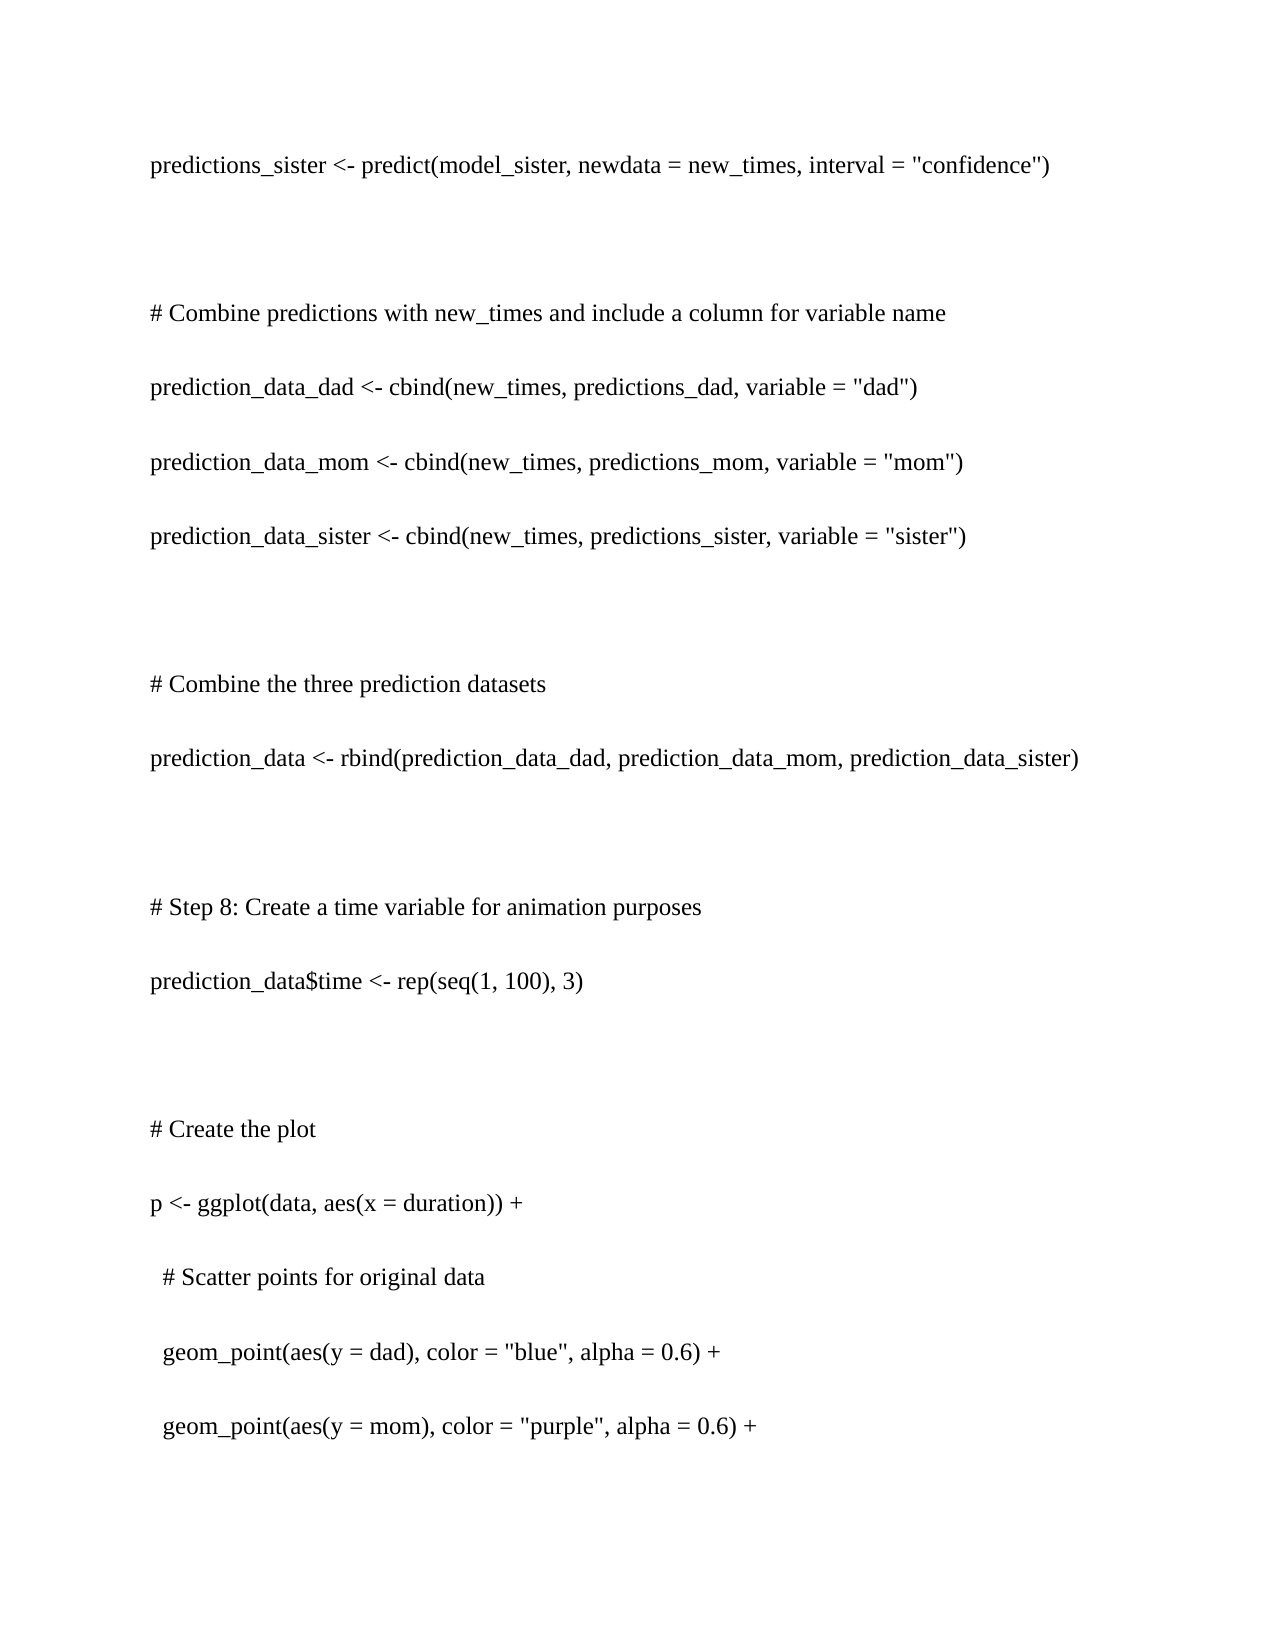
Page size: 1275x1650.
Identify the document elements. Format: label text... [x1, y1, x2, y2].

text prediction_data_dad <- cbind(new_times, predictions_dad, variable = "dad") [150, 372, 1125, 401]
text prediction_data$time <- rep(seq(1, 100), 3) [150, 966, 1125, 994]
text # Create the plot [150, 1114, 1125, 1143]
text # Combine the three prediction datasets [150, 669, 1125, 698]
text geom_point(aes(y = dad), color = "blue", alpha = 0.6) + [150, 1337, 1125, 1365]
text # Step 8: Create a time variable for animation purposes [150, 892, 1125, 920]
text geom_point(aes(y = mom), color = "purple", alpha = 0.6) + [150, 1411, 1125, 1439]
text predictions_sister <- predict(model_sister, newdata = new_times, interval = "confidence") [150, 150, 1125, 179]
text # Combine predictions with new_times and include a column for variable name [150, 298, 1125, 327]
text prediction_data_mom <- cbind(new_times, predictions_mom, variable = "mom") [150, 447, 1125, 475]
text prediction_data <- rbind(prediction_data_dad, prediction_data_mom, prediction_data_sister) [150, 743, 1125, 772]
text prediction_data_sister <- cbind(new_times, predictions_sister, variable = "sister") [150, 521, 1125, 549]
text # Scatter points for original data [150, 1262, 1125, 1291]
text p <- ggplot(data, aes(x = duration)) + [150, 1188, 1125, 1217]
